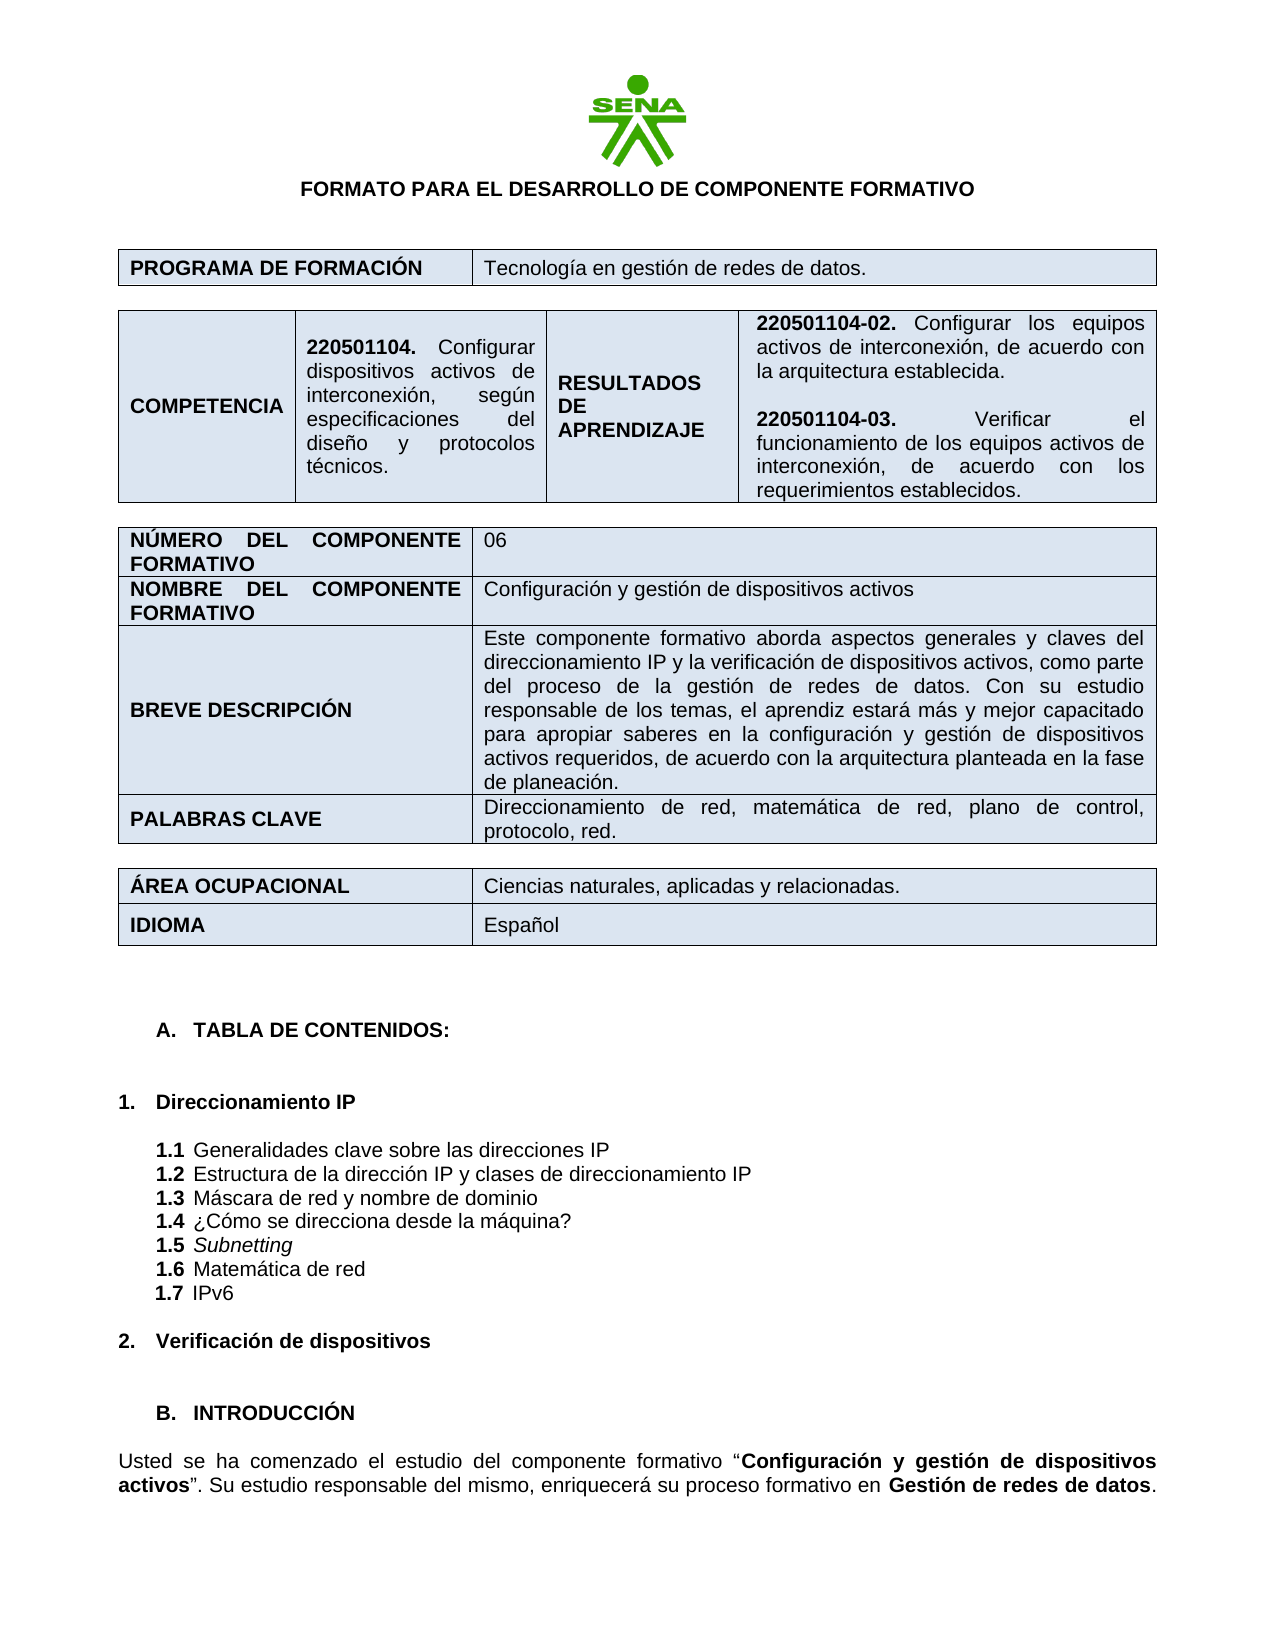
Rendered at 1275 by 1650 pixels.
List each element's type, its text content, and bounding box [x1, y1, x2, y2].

table_header Tecnología en gestión de redes de datos. [473, 250, 1156, 284]
list IPv6 [154, 1281, 1157, 1305]
table_header 220501104. Configurar dispositivos activos de interconexión, según especificaciones del diseño y protocolos técnicos. [296, 311, 546, 502]
table_header PROGRAMA DE FORMACIÓN [119, 250, 472, 284]
table_header RESULTADOS DE APRENDIZAJE [547, 311, 738, 502]
list Generalidades clave sobre las direcciones IP [156, 1137, 1157, 1161]
text FORMATO PARA EL DESARROLLO DE COMPONENTE FORMATIVO [118, 177, 1157, 201]
table_cell Este componente formativo aborda aspectos generales y claves del direccionamiento IP y la verificación de dispositivos activos, como parte del proceso de la gestión de redes de datos. Con su estudio responsable de los temas, el aprendiz estará más y mejor capacitado para apropiar saberes en la configuración y gestión de dispositivos activos requeridos, de acuerdo con la arquitectura planteada en la fase de planeación. [473, 626, 1156, 794]
table_cell NOMBRE DEL COMPONENTE FORMATIVO [119, 577, 472, 625]
list Direccionamiento IP [118, 1089, 1157, 1113]
table_cell Direccionamiento de red, matemática de red, plano de control, protocolo, red. [473, 795, 1156, 843]
table_cell Configuración y gestión de dispositivos activos [473, 577, 1156, 625]
list INTRODUCCIÓN [156, 1401, 1157, 1425]
list Subnetting [156, 1233, 1157, 1257]
list Matemática de red [156, 1257, 1157, 1281]
table_header Ciencias naturales, aplicadas y relacionadas. [473, 869, 1156, 903]
list Máscara de red y nombre de dominio [156, 1185, 1157, 1209]
table_cell IDIOMA [119, 904, 472, 945]
table_header NÚMERO DEL COMPONENTE FORMATIVO [119, 528, 472, 576]
list TABLA DE CONTENIDOS: [156, 1018, 1157, 1042]
table_header 06 [473, 528, 1156, 576]
table_header ÁREA OCUPACIONAL [119, 869, 472, 903]
list ¿Cómo se direcciona desde la máquina? [156, 1209, 1157, 1233]
table_cell PALABRAS CLAVE [119, 795, 472, 843]
table_header COMPETENCIA [119, 311, 295, 502]
list Verificación de dispositivos [118, 1329, 1157, 1353]
table_cell Español [473, 904, 1156, 945]
table_header 220501104-02. Configurar los equipos activos de interconexión, de acuerdo con la arquitectura establecida. 220501104-03. Verificar el funcionamiento de los equipos activos de interconexión, de acuerdo con los requerimientos establecidos. [739, 311, 1156, 502]
table_cell BREVE DESCRIPCIÓN [119, 626, 472, 794]
picture [588, 75, 687, 167]
list Estructura de la dirección IP y clases de direccionamiento IP [156, 1161, 1157, 1185]
